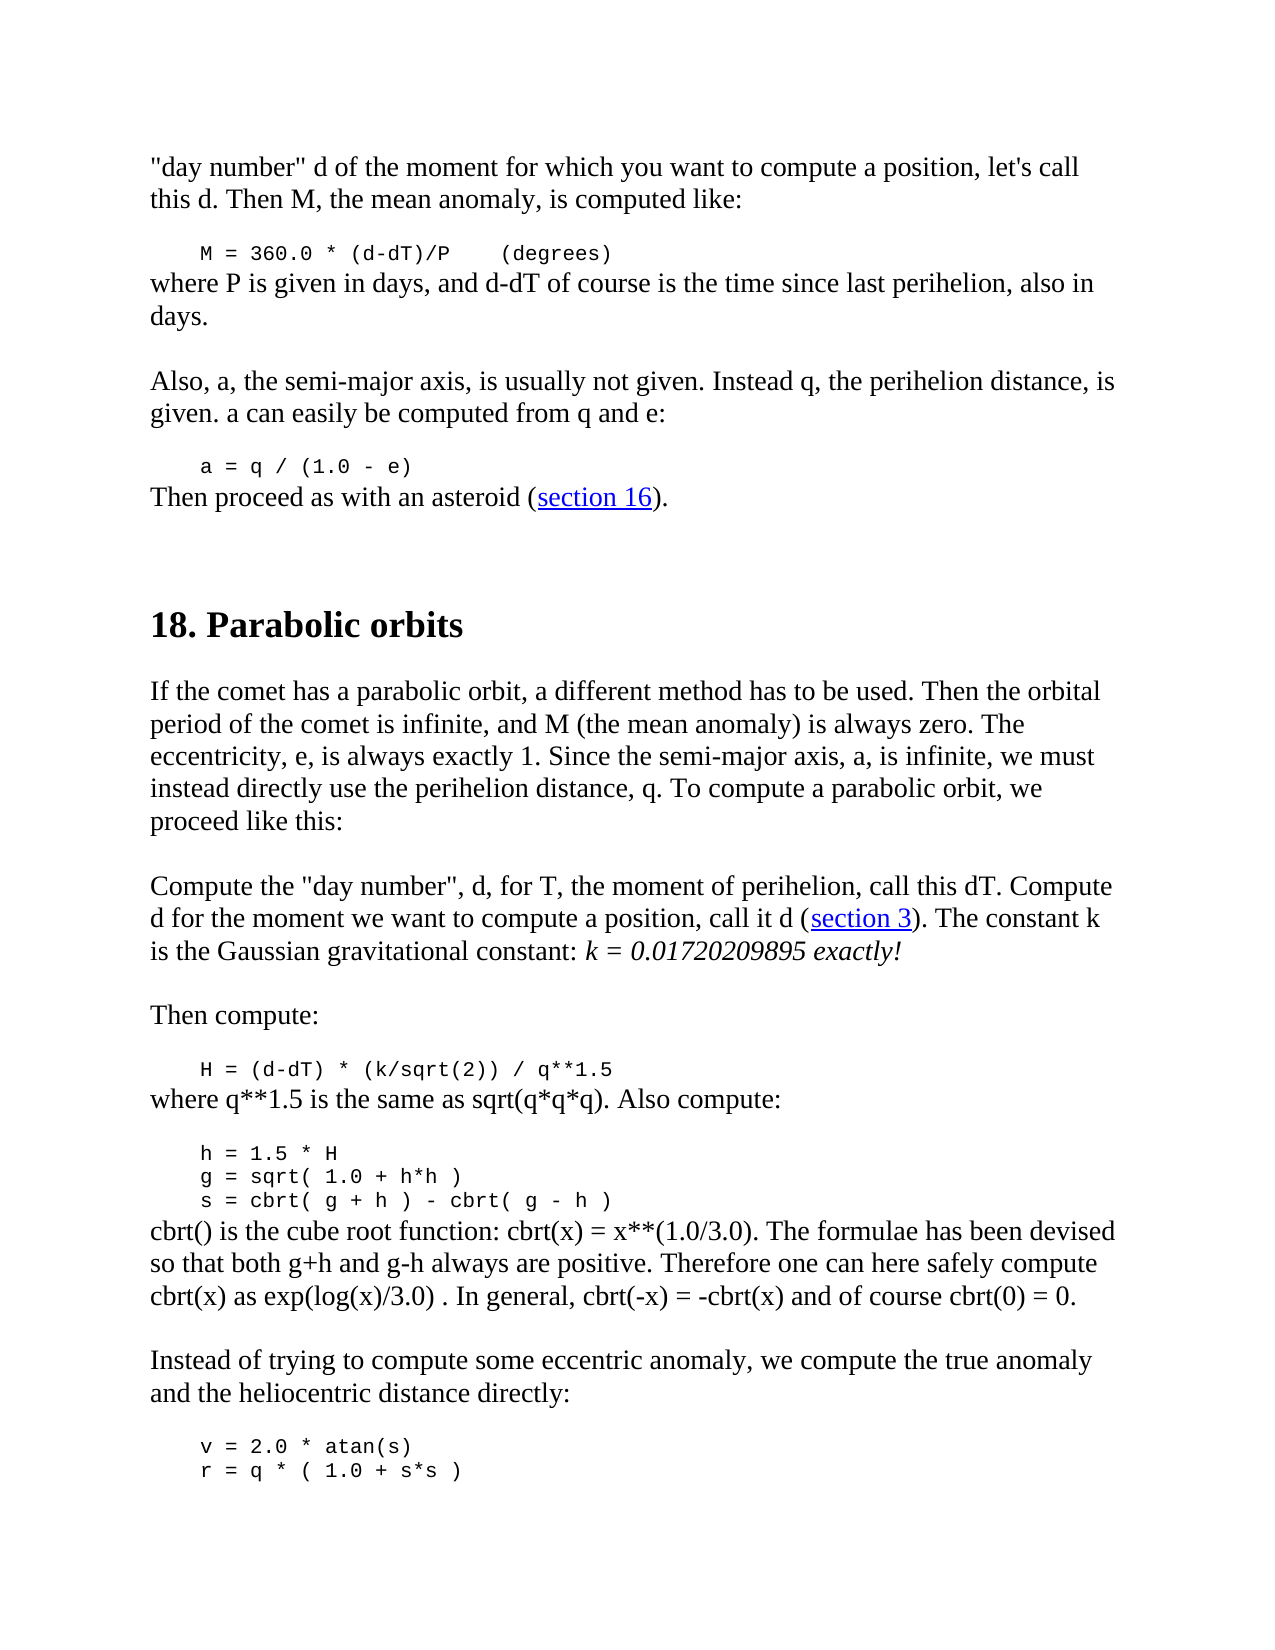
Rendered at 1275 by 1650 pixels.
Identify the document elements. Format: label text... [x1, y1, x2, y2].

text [150, 150, 1125, 243]
text h = 1.5 * H [150, 1143, 1125, 1166]
text where P is given in days, and d-dT of course is the time since last perihelion, also in days. Also, a, the semi-major axis, is usually not given. Instead q, the perihelion distance, is given. a can easily be computed from q and e: [150, 266, 1125, 456]
text H = (d-dT) * (k/sqrt(2)) / q**1.5 [150, 1059, 1125, 1082]
text M = 360.0 * (d-dT)/P (degrees) [150, 243, 1125, 266]
text where q**1.5 is the same as sqrt(q*q*q). Also compute: [150, 1082, 1125, 1143]
text r = q * ( 1.0 + s*s ) [150, 1460, 1125, 1483]
text a = q / (1.0 - e) [150, 456, 1125, 480]
text g = sqrt( 1.0 + h*h ) [150, 1166, 1125, 1190]
text If the comet has a parabolic orbit, a different method has to be used. Then the orbital period of the comet is infinite, and M (the mean anomaly) is always zero. The eccentricity, e, is always exactly 1. Since the semi-major axis, a, is infinite, we must instead directly use the perihelion distance, q. To compute a parabolic orbit, we proceed like this: Compute the "day number", d, for T, the moment of perihelion, call this dT. Compute d for the moment we want to compute a position, call it d (section 3). The constant k is the Gaussian gravitational constant: k = 0.01720209895 exactly! Then compute: [150, 674, 1125, 1059]
text cbrt() is the cube root function: cbrt(x) = x**(1.0/3.0). The formulae has been devised so that both g+h and g-h always are positive. Therefore one can here safely compute cbrt(x) as exp(log(x)/3.0) . In general, cbrt(-x) = -cbrt(x) and of course cbrt(0) = 0. Instead of trying to compute some eccentric anomaly, we compute the true anomaly and the heliocentric distance directly: [150, 1214, 1125, 1436]
text 18. Parabolic orbits [150, 602, 1125, 645]
text v = 2.0 * atan(s) [150, 1436, 1125, 1460]
text s = cbrt( g + h ) - cbrt( g - h ) [150, 1190, 1125, 1214]
text Then proceed as with an asteroid (section 16). [150, 480, 1125, 573]
